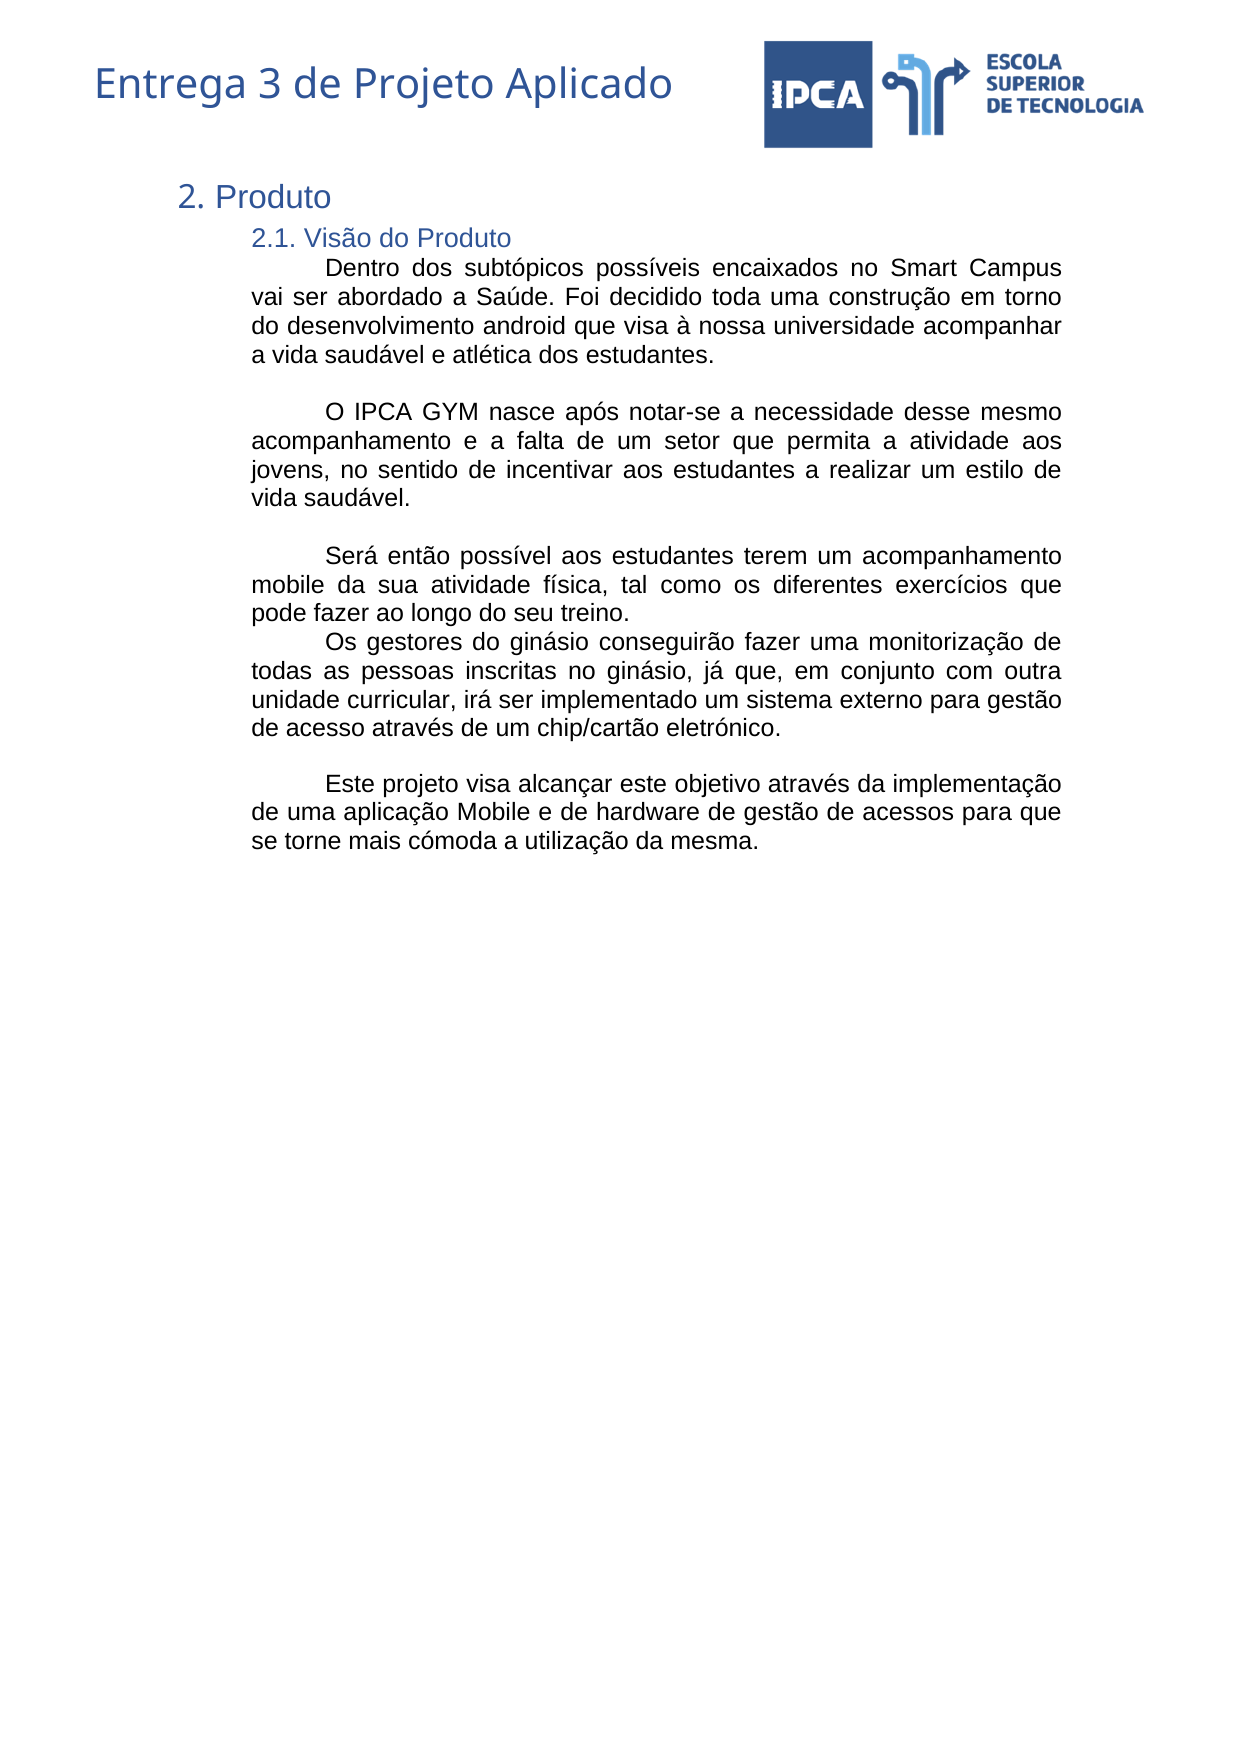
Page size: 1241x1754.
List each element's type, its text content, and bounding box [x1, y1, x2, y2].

text Dentro dos subtópicos possíveis encaixados no Smart Campus vai ser abordado a Saúde. Foi decidido toda uma construção em torno do desenvolvimento android que visa à nossa universidade acompanhar a vida saudável e atlética dos estudantes. [251, 253, 1063, 368]
subtitle 2.1. Visão do Produto [177, 222, 1063, 253]
text O IPCA GYM nasce após notar-se a necessidade desse mesmo acompanhamento e a falta de um setor que permita a atividade aos jovens, no sentido de incentivar aos estudantes a realizar um estilo de vida saudável. [251, 397, 1063, 512]
text Será então possível aos estudantes terem um acompanhamento mobile da sua atividade física, tal como os diferentes exercícios que pode fazer ao longo do seu treino. [251, 541, 1063, 627]
text Este projeto visa alcançar este objetivo através da implementação de uma aplicação Mobile e de hardware de gestão de acessos para que se torne mais cómoda a utilização da mesma. [251, 768, 1063, 855]
picture [743, 0, 1164, 252]
subtitle Produto [177, 173, 1063, 218]
text Os gestores do ginásio conseguirão fazer uma monitorização de todas as pessoas inscritas no ginásio, já que, em conjunto com outra unidade curricular, irá ser implementado um sistema externo para gestão de acesso através de um chip/cartão eletrónico. [251, 627, 1063, 742]
